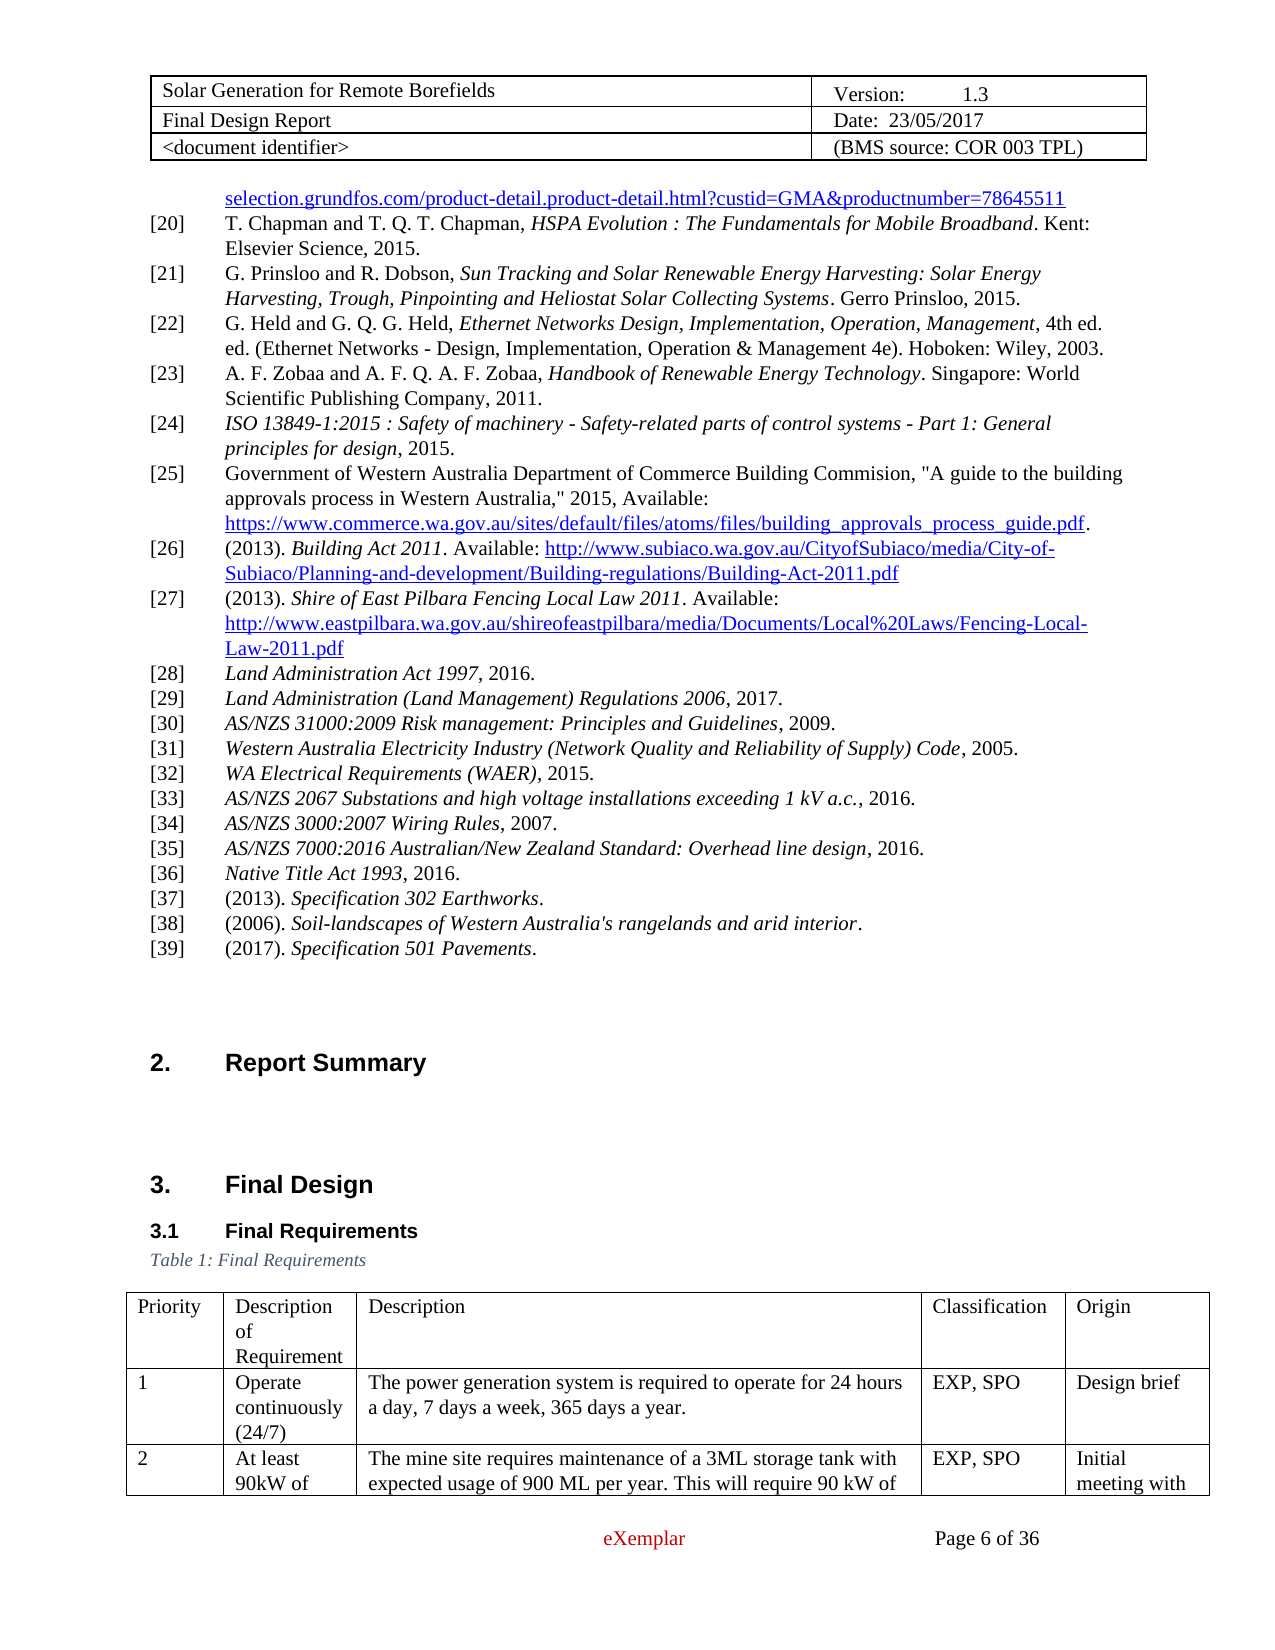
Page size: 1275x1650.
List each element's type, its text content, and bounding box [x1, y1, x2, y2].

subtitle Final Requirements [150, 1218, 1125, 1243]
text [22] G. Held and G. Q. G. Held, Ethernet Networks Design, Implementation, Operation, Management, 4th ed. ed. (Ethernet Networks - Design, Implementation, Operation & Management 4e). Hoboken: Wiley, 2003. [150, 310, 1125, 360]
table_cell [1066, 1445, 1209, 1495]
table_header Classification [922, 1293, 1065, 1368]
table_header Description [357, 1293, 921, 1368]
table_cell 2 [127, 1445, 223, 1495]
text [31] Western Australia Electricity Industry (Network Quality and Reliability of Supply) Code, 2005. [150, 735, 1125, 760]
table_cell 1 [127, 1369, 223, 1444]
text [29] Land Administration (Land Management) Regulations 2006, 2017. [150, 685, 1125, 710]
text Table 1: Final Requirements [150, 1249, 1125, 1271]
text [32] WA Electrical Requirements (WAER), 2015. [150, 760, 1125, 785]
text [35] AS/NZS 7000:2016 Australian/New Zealand Standard: Overhead line design, 2016. [150, 835, 1125, 860]
subtitle Report Summary [150, 1048, 1125, 1077]
table_cell EXP, SPO [922, 1445, 1065, 1495]
table_header Origin [1066, 1293, 1209, 1368]
text [24] ISO 13849-1:2015 : Safety of machinery - Safety-related parts of control systems - Part 1: General principles for design, 2015. [150, 410, 1125, 460]
text [25] Government of Western Australia Department of Commerce Building Commision, "A guide to the building approvals process in Western Australia," 2015, Available: https://www.commerce.wa.gov.au/sites/default/files/atoms/files/building_approvals_process_guide.pdf. [150, 460, 1125, 535]
text [36] Native Title Act 1993, 2016. [150, 860, 1125, 885]
table_cell Operate continuously (24/7) [224, 1369, 356, 1444]
text [37] (2013). Specification 302 Earthworks. [150, 885, 1125, 910]
text [21] G. Prinsloo and R. Dobson, Sun Tracking and Solar Renewable Energy Harvesting: Solar Energy Harvesting, Trough, Pinpointing and Heliostat Solar Collecting Systems. Gerro Prinsloo, 2015. [150, 260, 1125, 310]
table_cell The power generation system is required to operate for 24 hours a day, 7 days a week, 365 days a year. [357, 1369, 921, 1444]
text [28] Land Administration Act 1997, 2016. [150, 660, 1125, 685]
text [23] A. F. Zobaa and A. F. Q. A. F. Zobaa, Handbook of Renewable Energy Technology. Singapore: World Scientific Publishing Company, 2011. [150, 360, 1125, 410]
subtitle Final Design [150, 1170, 1125, 1199]
text [33] AS/NZS 2067 Substations and high voltage installations exceeding 1 kV a.c., 2016. [150, 785, 1125, 810]
text [30] AS/NZS 31000:2009 Risk management: Principles and Guidelines, 2009. [150, 710, 1125, 735]
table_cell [357, 1445, 921, 1495]
text [27] (2013). Shire of East Pilbara Fencing Local Law 2011. Available: http://www.eastpilbara.wa.gov.au/shireofeastpilbara/media/Documents/Local%20Laws/Fencing-Local-Law-2011.pdf [150, 585, 1125, 660]
text [34] AS/NZS 3000:2007 Wiring Rules, 2007. [150, 810, 1125, 835]
table_cell EXP, SPO [922, 1369, 1065, 1444]
table_header Description of Requirement [224, 1293, 356, 1368]
text [38] (2006). Soil-landscapes of Western Australia's rangelands and arid interior. [150, 910, 1125, 935]
table_header Priority [127, 1293, 223, 1368]
text [39] (2017). Specification 501 Pavements. [150, 935, 1125, 960]
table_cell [224, 1445, 356, 1495]
text [26] (2013). Building Act 2011. Available: http://www.subiaco.wa.gov.au/CityofSubiaco/media/City-of-Subiaco/Planning-and-development/Building-regulations/Building-Act-2011.pdf [150, 535, 1125, 585]
table_cell Design brief [1066, 1369, 1209, 1444]
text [150, 185, 1125, 210]
text [20] T. Chapman and T. Q. T. Chapman, HSPA Evolution : The Fundamentals for Mobile Broadband. Kent: Elsevier Science, 2015. [150, 210, 1125, 260]
